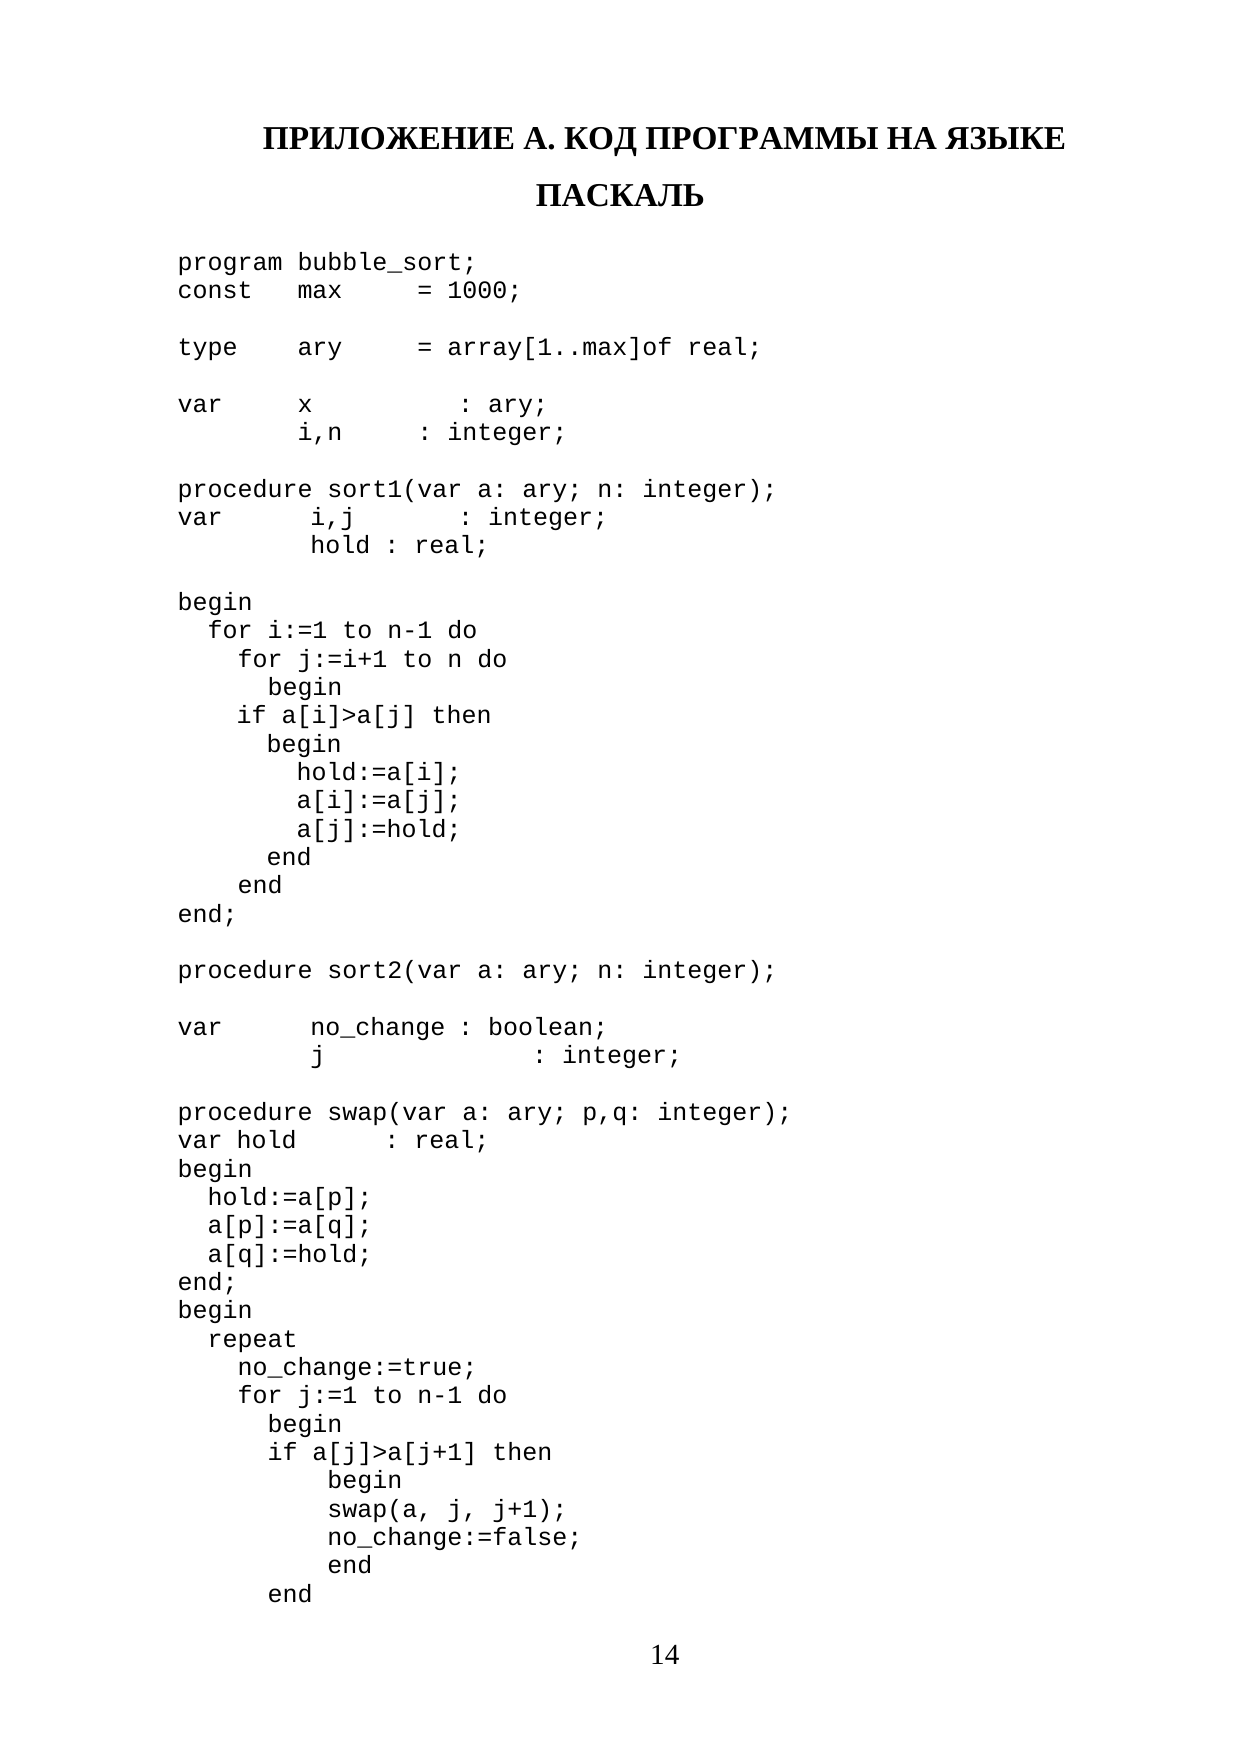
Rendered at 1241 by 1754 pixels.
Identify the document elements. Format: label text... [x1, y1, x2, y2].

text hold : real; [89, 533, 1152, 561]
text begin [89, 1468, 1152, 1496]
text end [89, 1553, 1152, 1581]
text var no_change : boolean; [89, 1015, 1152, 1043]
text if a[i]>a[j] then [89, 703, 1152, 731]
text repeat [89, 1326, 1152, 1355]
text j : integer; [89, 1043, 1152, 1071]
text a[q]:=hold; [89, 1241, 1152, 1270]
text end; [89, 1270, 1152, 1298]
text no_change:=false; [89, 1525, 1152, 1553]
text procedure sort2(var a: ary; n: integer); [89, 958, 1152, 986]
text var i,j : integer; [89, 505, 1152, 533]
text program bubble_sort; [89, 250, 1152, 278]
text begin [89, 1298, 1152, 1326]
text for i:=1 to n-1 do [89, 618, 1152, 646]
text a[p]:=a[q]; [89, 1213, 1152, 1241]
text end [89, 873, 1152, 901]
text begin [89, 1411, 1152, 1440]
text hold:=a[i]; [89, 760, 1152, 788]
text swap(a, j, j+1); [89, 1496, 1152, 1525]
text a[j]:=hold; [89, 816, 1152, 845]
subtitle ПРИЛОЖЕНИЕ А. КОД ПРОГРАММЫ НА ЯЗЫКЕ ПАСКАЛЬ [89, 118, 1152, 214]
text end [89, 1581, 1152, 1610]
text begin [89, 590, 1152, 618]
text if a[j]>a[j+1] then [89, 1440, 1152, 1468]
text hold:=a[p]; [89, 1185, 1152, 1213]
text procedure swap(var a: ary; p,q: integer); [89, 1100, 1152, 1128]
text for j:=1 to n-1 do [89, 1383, 1152, 1411]
text begin [89, 731, 1152, 760]
text var hold : real; [89, 1128, 1152, 1156]
text for j:=i+1 to n do [89, 646, 1152, 675]
text end; [89, 901, 1152, 930]
text no_change:=true; [89, 1355, 1152, 1383]
text var x : ary; [89, 391, 1152, 420]
text i,n : integer; [89, 420, 1152, 448]
text a[i]:=a[j]; [89, 788, 1152, 816]
text procedure sort1(var a: ary; n: integer); [89, 476, 1152, 505]
text end [89, 845, 1152, 873]
text const max = 1000; [89, 278, 1152, 306]
text type ary = array[1..max]of real; [89, 335, 1152, 363]
text begin [89, 1156, 1152, 1185]
text begin [89, 675, 1152, 703]
